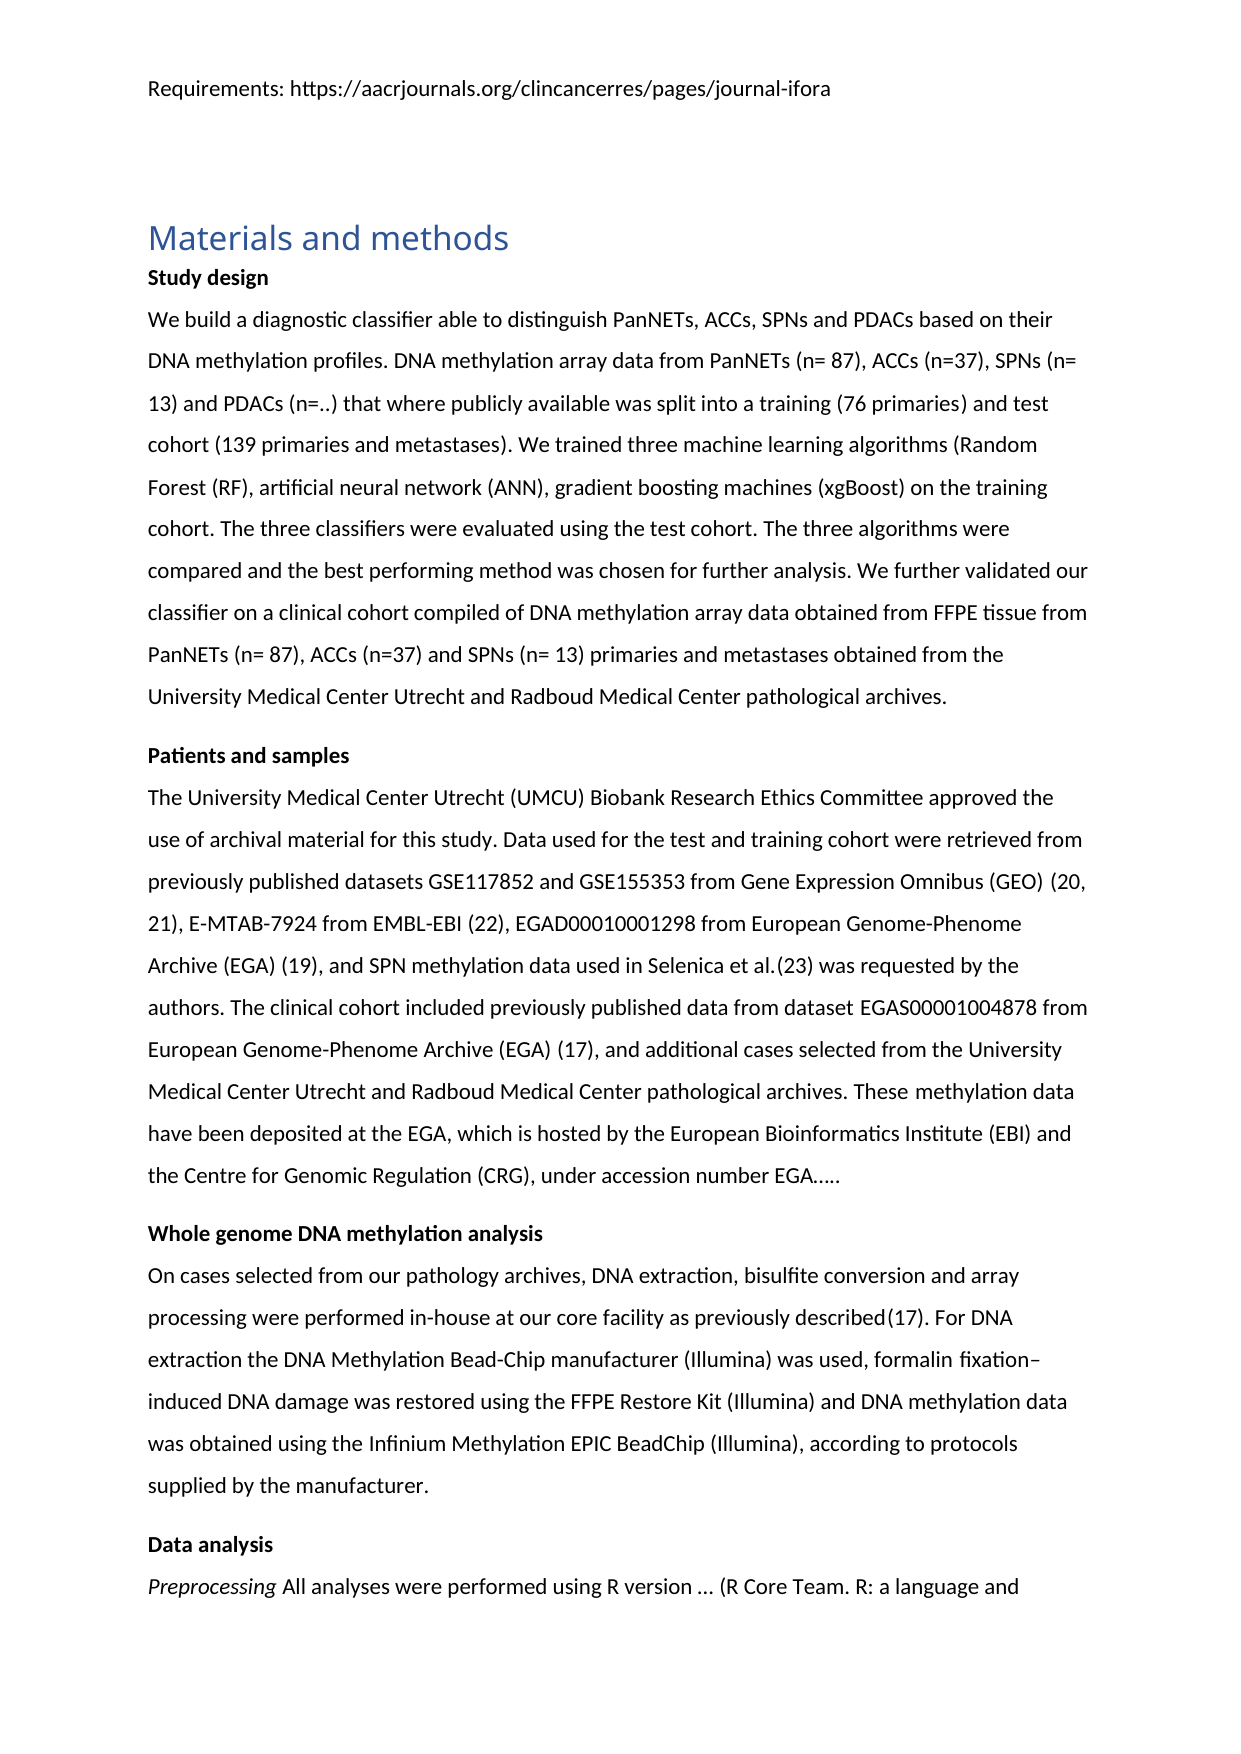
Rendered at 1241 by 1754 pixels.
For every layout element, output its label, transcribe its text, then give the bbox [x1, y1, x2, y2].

text Patients and samples The University Medical Center Utrecht (UMCU) Biobank Research Ethics Committee approved the use of archival material for this study. Data used for the test and training cohort were retrieved from previously published datasets GSE117852 and GSE155353 from Gene Expression Omnibus (GEO) (20, 21), E-MTAB-7924 from EMBL-EBI (22), EGAD00010001298 from European Genome-Phenome Archive (EGA) (19), and SPN methylation data used in Selenica et al.(23) was requested by the authors. The clinical cohort included previously published data from dataset EGAS00001004878 from European Genome-Phenome Archive (EGA) (17), and additional cases selected from the University Medical Center Utrecht and Radboud Medical Center pathological archives. These methylation data have been deposited at the EGA, which is hosted by the European Bioinformatics Institute (EBI) and the Centre for Genomic Regulation (CRG), under accession number EGA….. [148, 741, 1093, 1189]
subtitle Materials and methods [148, 214, 1093, 260]
text Study design We build a diagnostic classifier able to distinguish PanNETs, ACCs, SPNs and PDACs based on their DNA methylation profiles. DNA methylation array data from PanNETs (n= 87), ACCs (n=37), SPNs (n= 13) and PDACs (n=..) that where publicly available was split into a training (76 primaries) and test cohort (139 primaries and metastases). We trained three machine learning algorithms (Random Forest (RF), artificial neural network (ANN), gradient boosting machines (xgBoost) on the training cohort. The three classifiers were evaluated using the test cohort. The three algorithms were compared and the best performing method was chosen for further analysis. We further validated our classifier on a clinical cohort compiled of DNA methylation array data obtained from FFPE tissue from PanNETs (n= 87), ACCs (n=37) and SPNs (n= 13) primaries and metastases obtained from the University Medical Center Utrecht and Radboud Medical Center pathological archives. [148, 263, 1093, 711]
